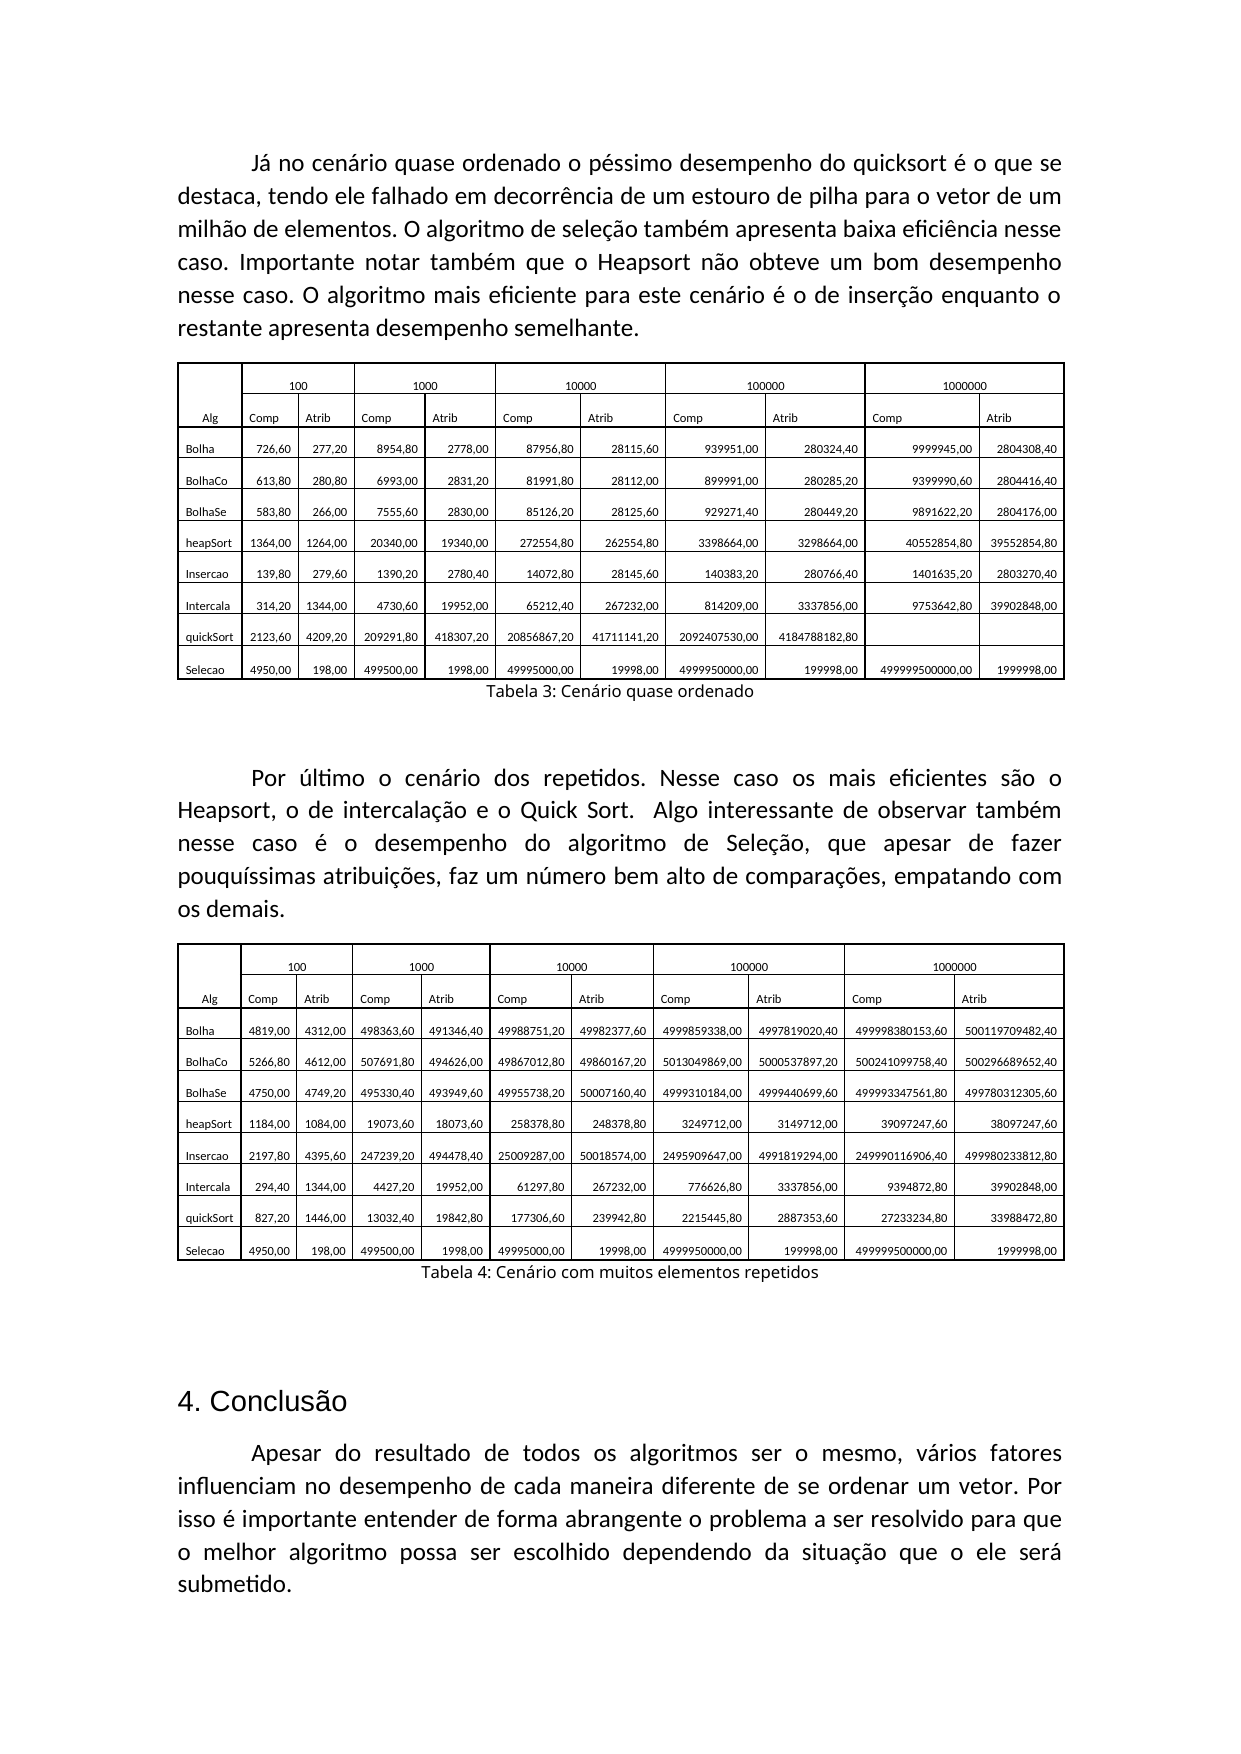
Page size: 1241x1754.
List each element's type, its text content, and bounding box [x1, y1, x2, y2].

table_cell 49982377,60 [572, 1009, 653, 1038]
table_cell 726,60 [243, 428, 298, 457]
table_cell 5000537897,20 [749, 1039, 844, 1069]
table_cell 27233234,80 [845, 1196, 954, 1226]
table_cell 899991,00 [666, 458, 765, 488]
table_cell 19952,00 [422, 1164, 489, 1194]
table_cell 495330,40 [353, 1071, 421, 1101]
table_cell 4999950000,00 [654, 1227, 748, 1259]
table_cell 39902848,00 [955, 1164, 1063, 1194]
table_cell 209291,80 [355, 614, 424, 644]
table_cell 25009287,00 [491, 1133, 571, 1163]
table_cell 65212,40 [496, 583, 580, 613]
table_cell 2778,00 [426, 428, 495, 457]
table_cell 7555,60 [355, 489, 424, 519]
table_cell Comp [654, 975, 748, 1007]
table_cell 499500,00 [355, 646, 424, 677]
table_cell Comp [845, 975, 954, 1007]
table_cell 2830,00 [426, 489, 495, 519]
table_cell 1390,20 [355, 552, 424, 582]
table_cell 613,80 [243, 458, 298, 488]
table_header 1000 [355, 364, 495, 393]
table_cell 491346,40 [422, 1009, 489, 1038]
table_cell 827,20 [242, 1196, 296, 1226]
table_cell 418307,20 [426, 614, 495, 644]
table_header 100000 [654, 945, 844, 974]
table_cell 272554,80 [496, 521, 580, 551]
table_cell 49988751,20 [491, 1009, 571, 1038]
table_cell 40552854,80 [866, 521, 979, 551]
table_header Alg [179, 364, 241, 426]
table_cell 19340,00 [426, 521, 495, 551]
table_cell 279,60 [299, 552, 354, 582]
table_cell Bolha [179, 428, 241, 457]
table_cell 8954,80 [355, 428, 424, 457]
table_cell 3337856,00 [766, 583, 864, 613]
table_cell 4997819020,40 [749, 1009, 844, 1038]
table_cell 39552854,80 [980, 521, 1063, 551]
table_cell Comp [491, 975, 571, 1007]
table_cell quickSort [179, 1196, 240, 1226]
table_cell BolhaSe [179, 1071, 240, 1101]
table_cell 280324,40 [766, 428, 864, 457]
table_cell 494626,00 [422, 1039, 489, 1069]
table_cell Atrib [299, 394, 354, 426]
table_cell 2804416,40 [980, 458, 1063, 488]
table_cell 1364,00 [243, 521, 298, 551]
table_cell Atrib [766, 394, 864, 426]
table_cell 4209,20 [299, 614, 354, 644]
table_cell 198,00 [299, 646, 354, 677]
table_cell Atrib [581, 394, 665, 426]
table_cell 28125,60 [581, 489, 665, 519]
table_cell 4950,00 [243, 646, 298, 677]
table_cell 199998,00 [766, 646, 864, 677]
table_cell 499999500000,00 [866, 646, 979, 677]
table_cell 18073,60 [422, 1102, 489, 1132]
table_cell 4999950000,00 [666, 646, 765, 677]
table_cell 1084,00 [297, 1102, 352, 1132]
table_cell [980, 614, 1063, 644]
table_cell 1998,00 [426, 646, 495, 677]
table_cell 4750,00 [242, 1071, 296, 1101]
table_cell 3398664,00 [666, 521, 765, 551]
table_cell 280766,40 [766, 552, 864, 582]
table_cell Atrib [572, 975, 653, 1007]
table_cell 500296689652,40 [955, 1039, 1063, 1069]
table_cell 2197,80 [242, 1133, 296, 1163]
table_cell 776626,80 [654, 1164, 748, 1194]
table_cell Atrib [422, 975, 489, 1007]
table_cell [866, 614, 979, 644]
table_cell 493949,60 [422, 1071, 489, 1101]
table_cell 499780312305,60 [955, 1071, 1063, 1101]
table_cell 4730,60 [355, 583, 424, 613]
table_cell 61297,80 [491, 1164, 571, 1194]
table_cell 49860167,20 [572, 1039, 653, 1069]
table_cell quickSort [179, 614, 241, 644]
table_cell 280285,20 [766, 458, 864, 488]
table_cell 139,80 [243, 552, 298, 582]
table_cell 9399990,60 [866, 458, 979, 488]
table_cell 1446,00 [297, 1196, 352, 1226]
table_cell 1344,00 [299, 583, 354, 613]
table_cell 499500,00 [353, 1227, 421, 1259]
table_cell 5013049869,00 [654, 1039, 748, 1069]
table_cell 33988472,80 [955, 1196, 1063, 1226]
table_cell 4999859338,00 [654, 1009, 748, 1038]
table_cell Comp [243, 394, 298, 426]
table_cell 39097247,60 [845, 1102, 954, 1132]
table_cell heapSort [179, 1102, 240, 1132]
table_cell 1999998,00 [980, 646, 1063, 677]
text 4. Conclusão [177, 1384, 1063, 1418]
table_cell Bolha [179, 1009, 240, 1038]
table_cell 4819,00 [242, 1009, 296, 1038]
table_cell Comp [666, 394, 765, 426]
table_cell 49995000,00 [491, 1227, 571, 1259]
table_cell 2804176,00 [980, 489, 1063, 519]
table_cell heapSort [179, 521, 241, 551]
table_cell BolhaCo [179, 1039, 240, 1069]
table_cell 177306,60 [491, 1196, 571, 1226]
table_cell 3149712,00 [749, 1102, 844, 1132]
table_cell 277,20 [299, 428, 354, 457]
table_cell 2123,60 [243, 614, 298, 644]
table_cell Comp [242, 975, 296, 1007]
table_cell 1401635,20 [866, 552, 979, 582]
table_cell 19952,00 [426, 583, 495, 613]
table_cell 2780,40 [426, 552, 495, 582]
table_cell 499999500000,00 [845, 1227, 954, 1259]
table_cell 38097247,60 [955, 1102, 1063, 1132]
table_cell Atrib [426, 394, 495, 426]
table_cell 28115,60 [581, 428, 665, 457]
table_cell 87956,80 [496, 428, 580, 457]
table_cell 4427,20 [353, 1164, 421, 1194]
table_cell BolhaSe [179, 489, 241, 519]
table_cell 247239,20 [353, 1133, 421, 1163]
table_cell Selecao [179, 1227, 240, 1259]
table_cell 258378,80 [491, 1102, 571, 1132]
table_cell 85126,20 [496, 489, 580, 519]
text Por último o cenário dos repetidos. Nesse caso os mais eficientes são o Heapsort, o de intercalação e o Quick Sort. Algo interessante de observar também nesse caso é o desempenho do algoritmo de Seleção, que apesar de fazer pouquíssimas atribuições, faz um número bem alto de comparações, empatando com os demais. [177, 762, 1063, 924]
table_cell 4950,00 [242, 1227, 296, 1259]
table_cell Atrib [749, 975, 844, 1007]
table_cell 9999945,00 [866, 428, 979, 457]
table_cell 28112,00 [581, 458, 665, 488]
table_cell 2804308,40 [980, 428, 1063, 457]
table_cell 198,00 [297, 1227, 352, 1259]
table_cell 4612,00 [297, 1039, 352, 1069]
table_cell 929271,40 [666, 489, 765, 519]
table_cell 19998,00 [572, 1227, 653, 1259]
table_cell 1998,00 [422, 1227, 489, 1259]
text Tabela 4: Cenário com muitos elementos repetidos [177, 1261, 1063, 1283]
table_cell 494478,40 [422, 1133, 489, 1163]
table_cell 81991,80 [496, 458, 580, 488]
table_cell 2092407530,00 [666, 614, 765, 644]
table_cell 19073,60 [353, 1102, 421, 1132]
table_cell 3249712,00 [654, 1102, 748, 1132]
table_cell Insercao [179, 1133, 240, 1163]
text Tabela 3: Cenário quase ordenado [177, 680, 1063, 702]
table_cell 280,80 [299, 458, 354, 488]
table_cell 140383,20 [666, 552, 765, 582]
table_cell 50007160,40 [572, 1071, 653, 1101]
table_cell Comp [355, 394, 424, 426]
table_cell 5266,80 [242, 1039, 296, 1069]
table_cell 314,20 [243, 583, 298, 613]
table_cell Atrib [980, 394, 1063, 426]
table_cell Comp [496, 394, 580, 426]
table_cell 500119709482,40 [955, 1009, 1063, 1038]
table_header 100 [243, 364, 354, 393]
table_cell 28145,60 [581, 552, 665, 582]
table_cell 4999440699,60 [749, 1071, 844, 1101]
table_cell 249990116906,40 [845, 1133, 954, 1163]
table_header 100 [242, 945, 352, 974]
table_header Alg [179, 945, 240, 1007]
table_cell 267232,00 [581, 583, 665, 613]
table_cell 14072,80 [496, 552, 580, 582]
table_cell 3337856,00 [749, 1164, 844, 1194]
table_header 100000 [666, 364, 864, 393]
table_cell 19842,80 [422, 1196, 489, 1226]
table_cell 4184788182,80 [766, 614, 864, 644]
text Já no cenário quase ordenado o péssimo desempenho do quicksort é o que se destaca, tendo ele falhado em decorrência de um estouro de pilha para o vetor de um milhão de elementos. O algoritmo de seleção também apresenta baixa eficiência nesse caso. Importante notar também que o Heapsort não obteve um bom desempenho nesse caso. O algoritmo mais eficiente para este cenário é o de inserção enquanto o restante apresenta desempenho semelhante. [177, 148, 1063, 343]
table_cell Comp [353, 975, 421, 1007]
table_cell 507691,80 [353, 1039, 421, 1069]
table_header 10000 [491, 945, 653, 974]
table_cell 267232,00 [572, 1164, 653, 1194]
table_cell 248378,80 [572, 1102, 653, 1132]
table_cell 50018574,00 [572, 1133, 653, 1163]
table_cell 1344,00 [297, 1164, 352, 1194]
table_cell 199998,00 [749, 1227, 844, 1259]
table_cell Comp [866, 394, 979, 426]
table_cell 4991819294,00 [749, 1133, 844, 1163]
table_cell 9753642,80 [866, 583, 979, 613]
table_cell 20856867,20 [496, 614, 580, 644]
table_cell 280449,20 [766, 489, 864, 519]
table_cell 1999998,00 [955, 1227, 1063, 1259]
table_header 1000000 [845, 945, 1063, 974]
table_cell 4999310184,00 [654, 1071, 748, 1101]
table_cell 814209,00 [666, 583, 765, 613]
table_cell 4395,60 [297, 1133, 352, 1163]
table_cell 499993347561,80 [845, 1071, 954, 1101]
table_cell 1264,00 [299, 521, 354, 551]
table_cell 41711141,20 [581, 614, 665, 644]
table_cell Insercao [179, 552, 241, 582]
table_cell Intercala [179, 1164, 240, 1194]
table_cell 1184,00 [242, 1102, 296, 1132]
table_cell Selecao [179, 646, 241, 677]
table_cell 13032,40 [353, 1196, 421, 1226]
table_cell 239942,80 [572, 1196, 653, 1226]
table_cell 2831,20 [426, 458, 495, 488]
table_cell 19998,00 [581, 646, 665, 677]
table_header 1000 [353, 945, 489, 974]
table_cell Atrib [955, 975, 1063, 1007]
table_cell 49955738,20 [491, 1071, 571, 1101]
table_cell 583,80 [243, 489, 298, 519]
table_cell 39902848,00 [980, 583, 1063, 613]
table_cell 2495909647,00 [654, 1133, 748, 1163]
table_cell 266,00 [299, 489, 354, 519]
table_cell 499998380153,60 [845, 1009, 954, 1038]
table_cell Intercala [179, 583, 241, 613]
table_cell 49867012,80 [491, 1039, 571, 1069]
table_cell 9394872,80 [845, 1164, 954, 1194]
table_cell 262554,80 [581, 521, 665, 551]
table_header 1000000 [866, 364, 1063, 393]
table_cell 3298664,00 [766, 521, 864, 551]
table_cell 2215445,80 [654, 1196, 748, 1226]
table_cell 498363,60 [353, 1009, 421, 1038]
table_cell 2887353,60 [749, 1196, 844, 1226]
table_cell 500241099758,40 [845, 1039, 954, 1069]
table_cell 294,40 [242, 1164, 296, 1194]
table_cell Atrib [297, 975, 352, 1007]
table_cell 939951,00 [666, 428, 765, 457]
table_cell 2803270,40 [980, 552, 1063, 582]
table_cell 49995000,00 [496, 646, 580, 677]
table_cell 499980233812,80 [955, 1133, 1063, 1163]
table_cell 4312,00 [297, 1009, 352, 1038]
table_cell 6993,00 [355, 458, 424, 488]
table_cell 9891622,20 [866, 489, 979, 519]
table_cell BolhaCo [179, 458, 241, 488]
table_header 10000 [496, 364, 665, 393]
table_cell 20340,00 [355, 521, 424, 551]
table_cell 4749,20 [297, 1071, 352, 1101]
